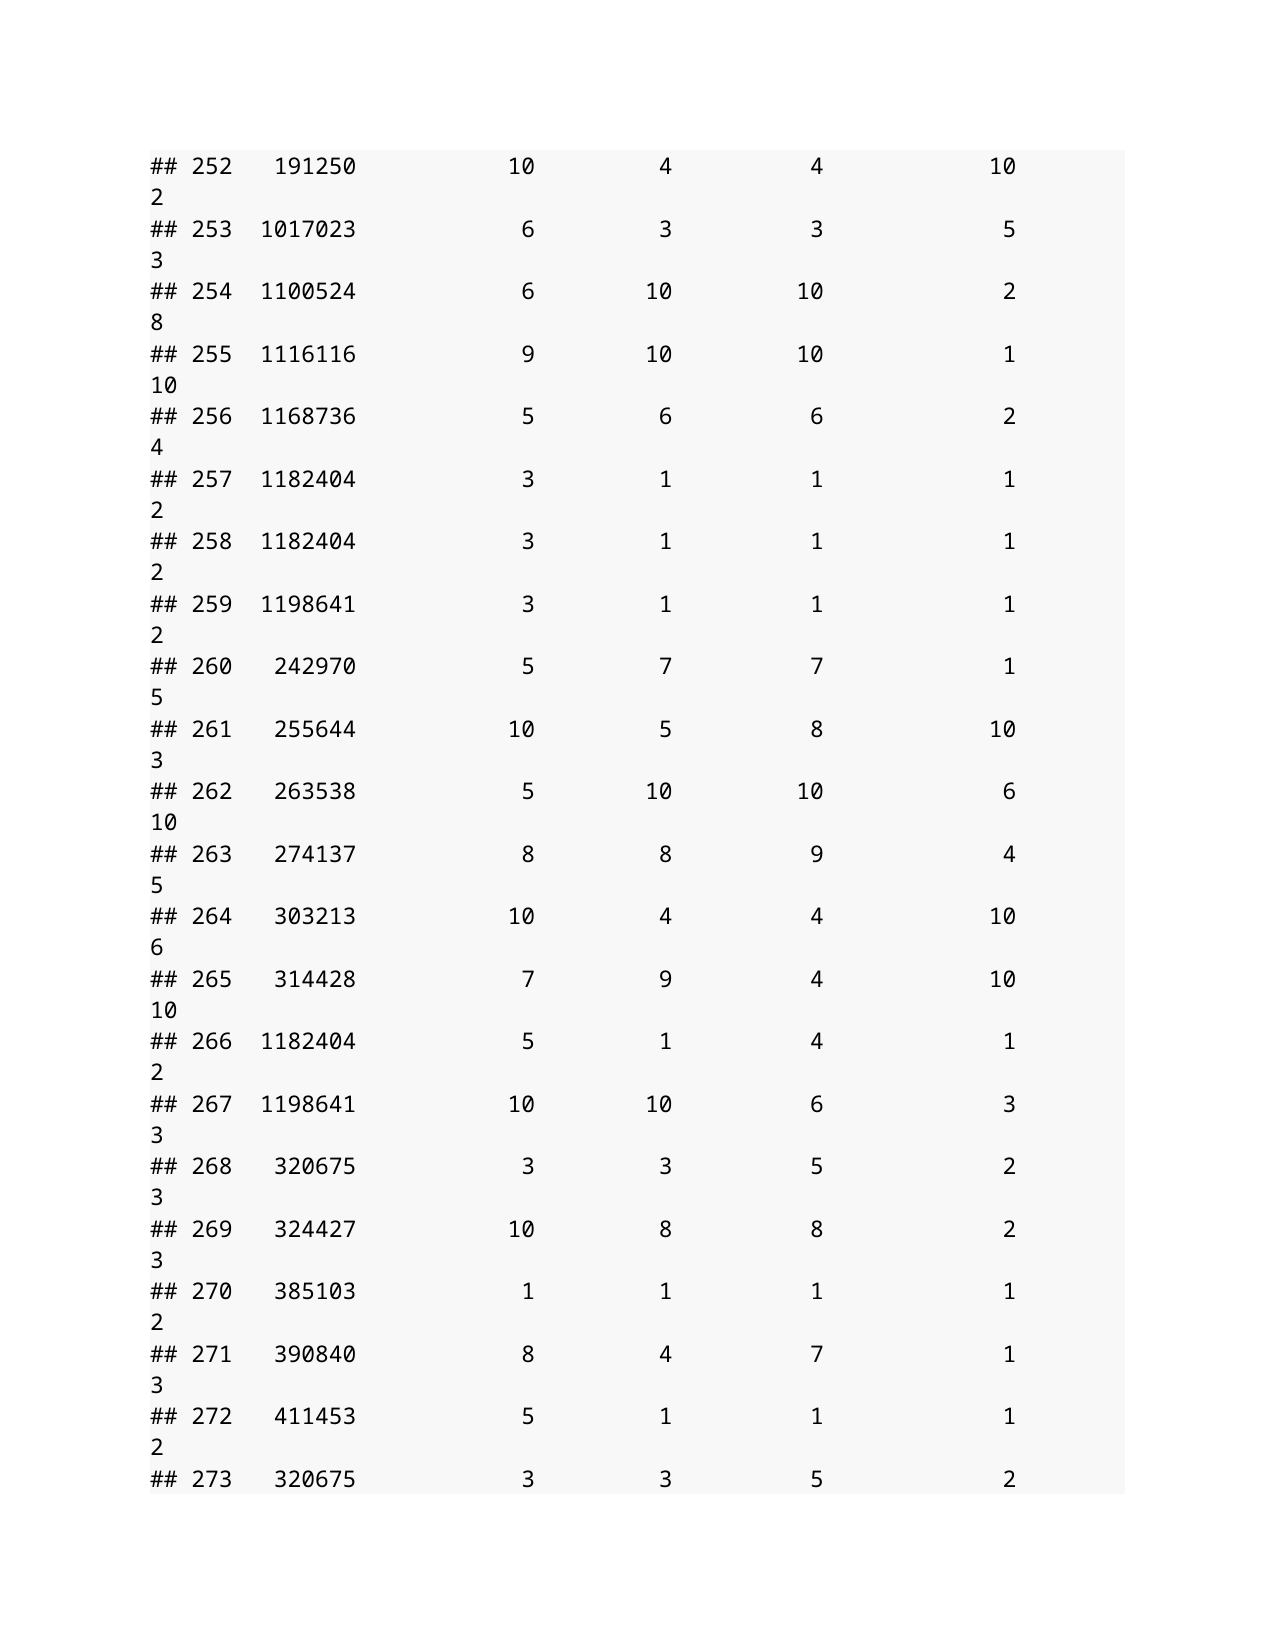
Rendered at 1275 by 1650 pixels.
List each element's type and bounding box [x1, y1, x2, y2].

text [150, 150, 1125, 1494]
